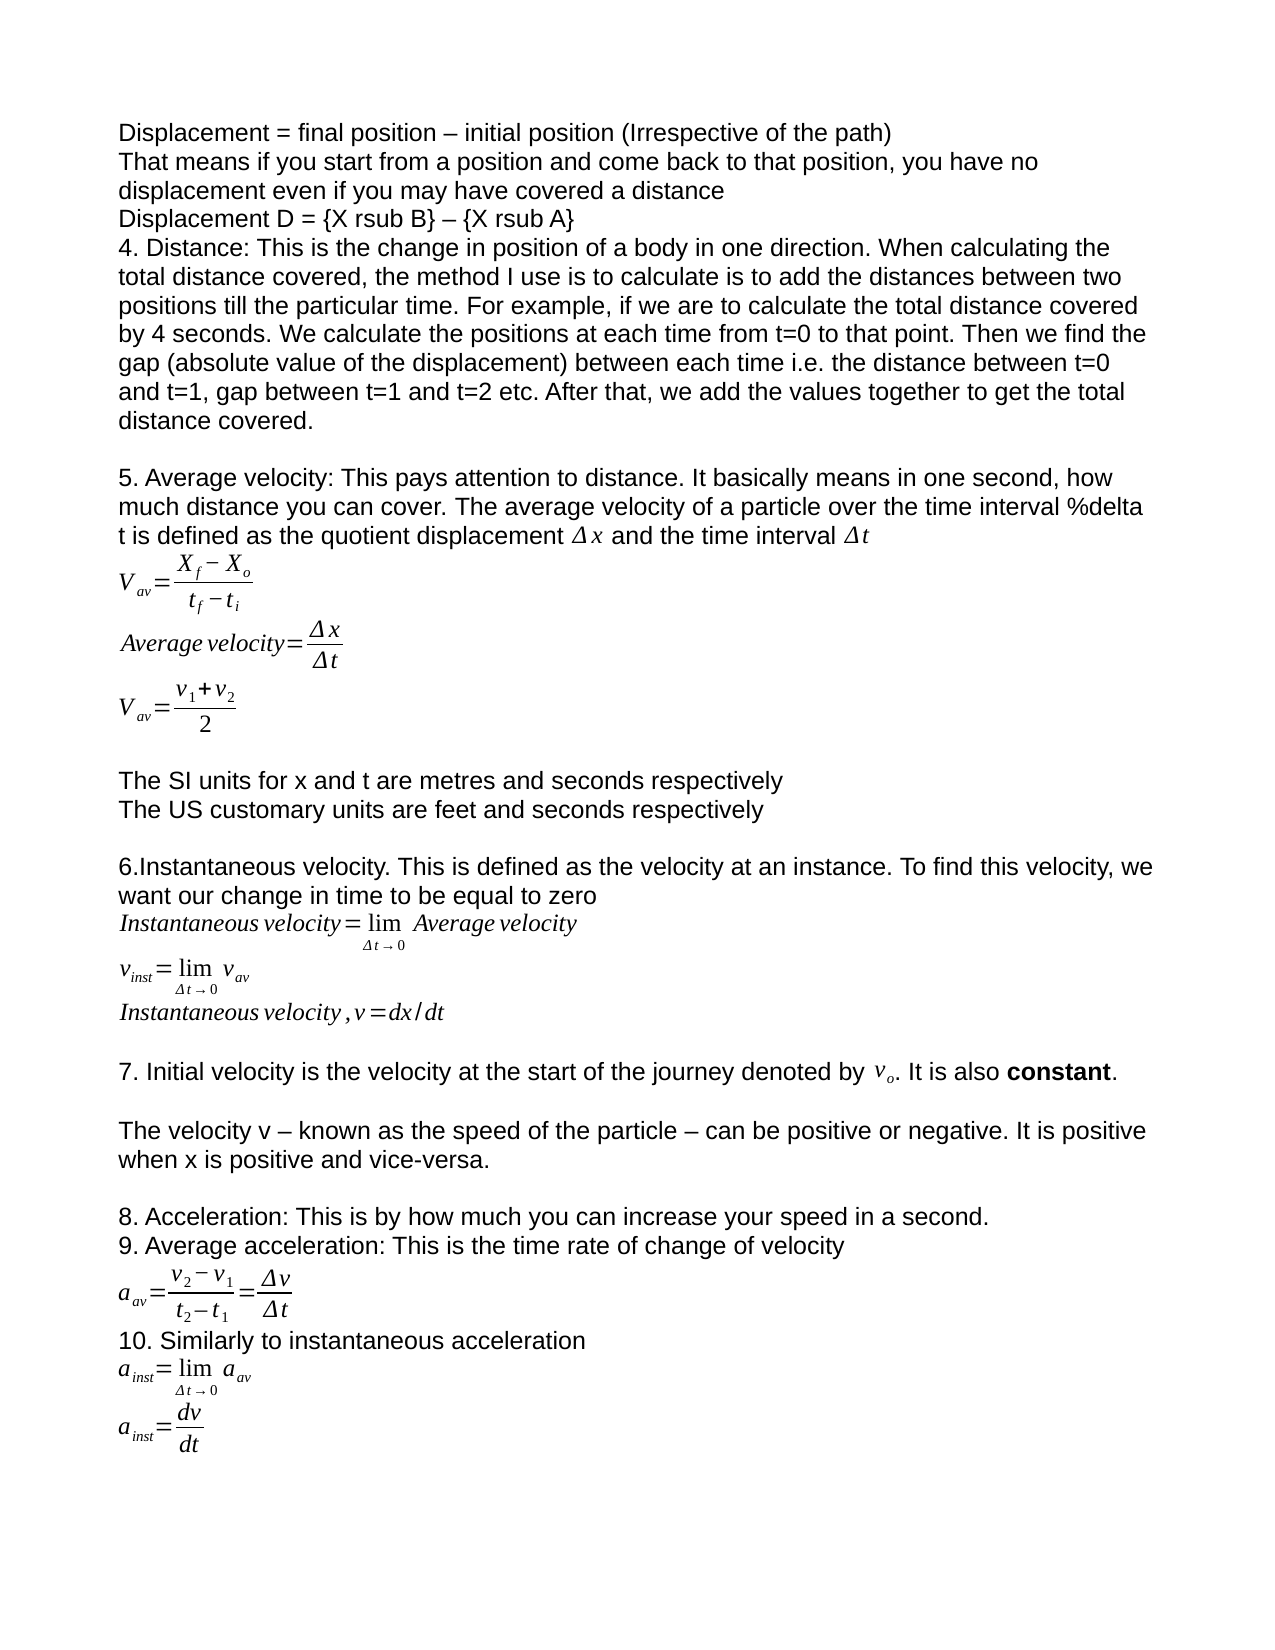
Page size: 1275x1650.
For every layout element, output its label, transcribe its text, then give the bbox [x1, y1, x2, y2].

text 9. Average acceleration: This is the time rate of change of velocity [118, 1231, 1157, 1259]
text 5. Average velocity: This pays attention to distance. It basically means in one second, how much distance you can cover. The average velocity of a particle over the time interval %delta t is defined as the quotient displacement and the time interval [118, 463, 1157, 549]
text The US customary units are feet and seconds respectively [118, 795, 1157, 824]
text 4. Distance: This is the change in position of a body in one direction. When calculating the total distance covered, the method I use is to calculate is to add the distances between two positions till the particular time. For example, if we are to calculate the total distance covered by 4 seconds. We calculate the positions at each time from t=0 to that point. Then we find the gap (absolute value of the displacement) between each time i.e. the distance between t=0 and t=1, gap between t=1 and t=2 etc. After that, we add the values together to get the total distance covered. [118, 233, 1157, 434]
text The SI units for x and t are metres and seconds respectively [118, 766, 1157, 795]
text 8. Acceleration: This is by how much you can increase your speed in a second. [118, 1202, 1157, 1231]
text Displacement = final position – initial position (Irrespective of the path) [118, 118, 1157, 147]
text The velocity v – known as the speed of the particle – can be positive or negative. It is positive when x is positive and vice-versa. [118, 1116, 1157, 1173]
text 6.Instantaneous velocity. This is defined as the velocity at an instance. To find this velocity, we want our change in time to be equal to zero [118, 852, 1157, 910]
text That means if you start from a position and come back to that position, you have no displacement even if you may have covered a distance [118, 147, 1157, 204]
text 7. Initial velocity is the velocity at the start of the journey denoted by . It is also constant. [118, 1056, 1157, 1087]
text Displacement D = {X rsub B} – {X rsub A} [118, 204, 1157, 233]
text 10. Similarly to instantaneous acceleration [118, 1326, 1157, 1355]
